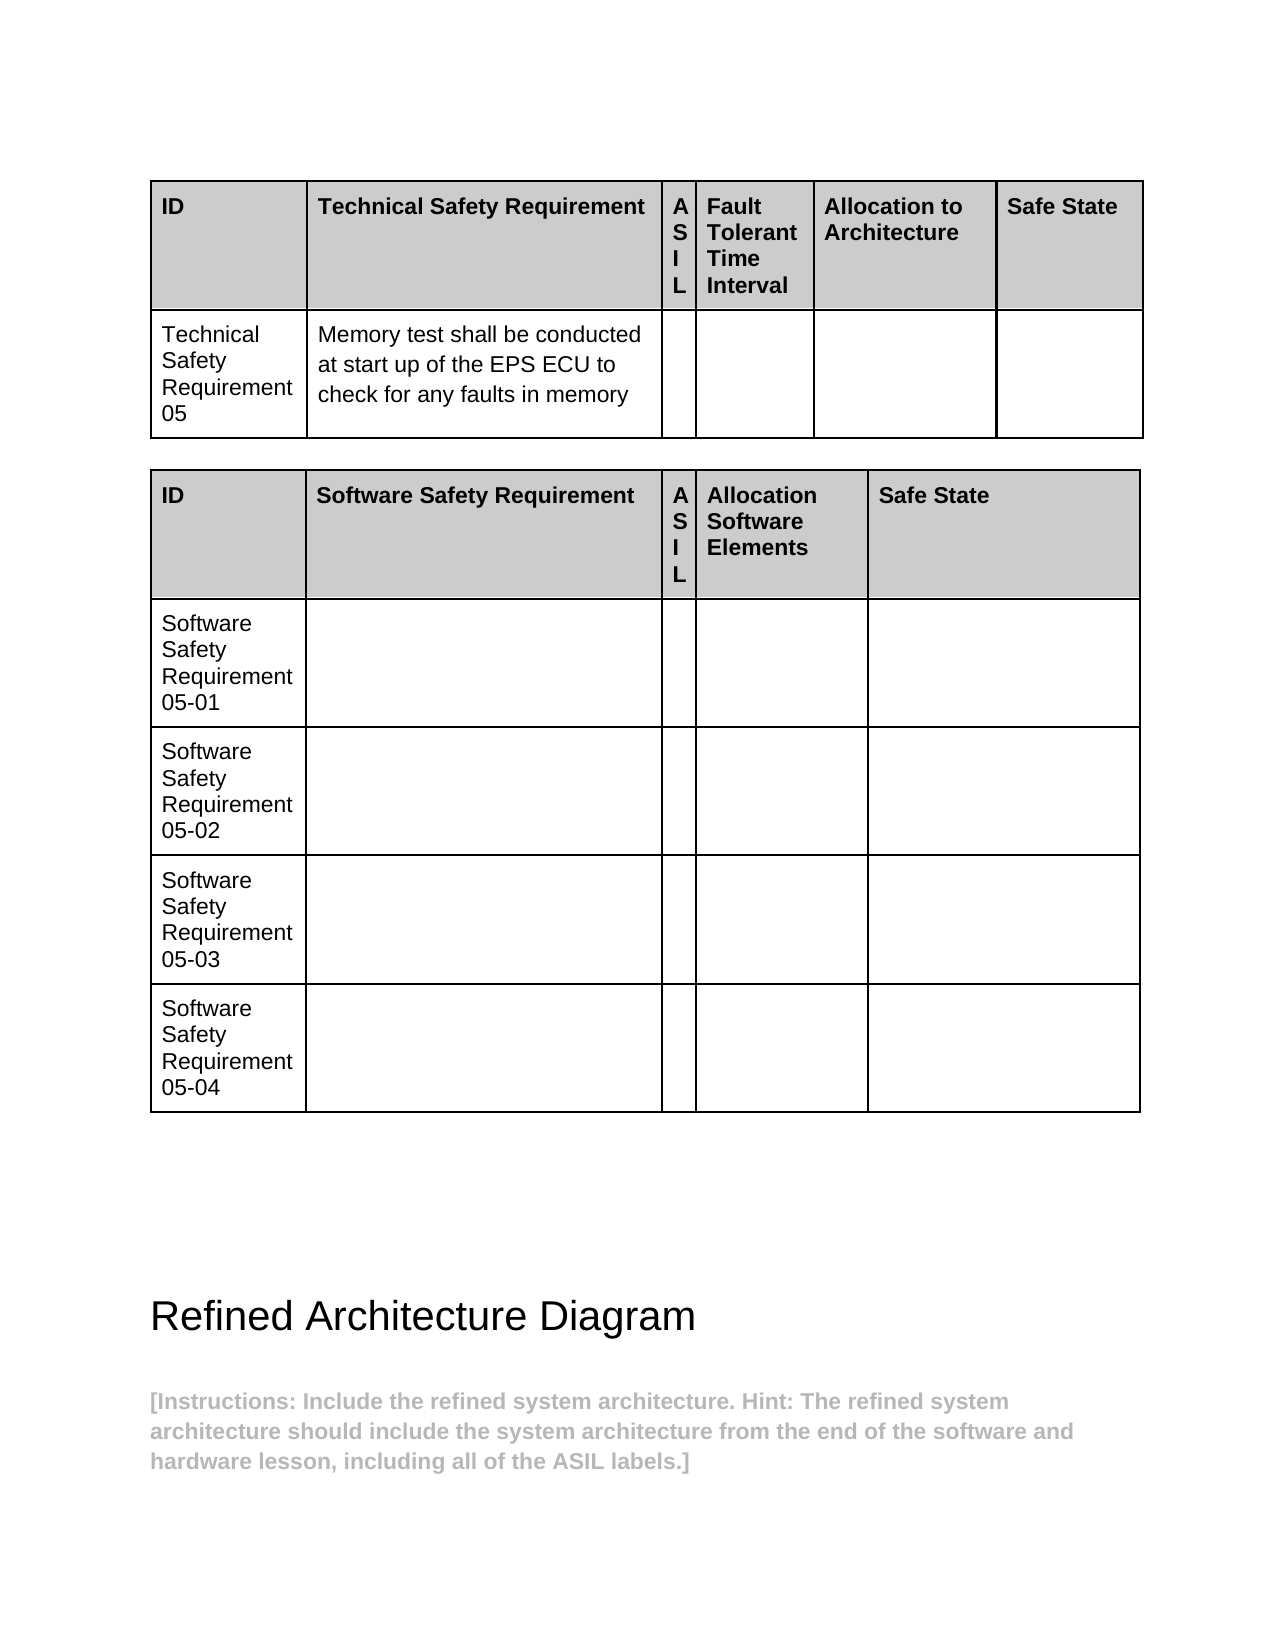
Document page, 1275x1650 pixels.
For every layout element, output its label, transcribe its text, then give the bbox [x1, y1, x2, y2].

table_cell [697, 311, 813, 437]
table_cell [307, 856, 661, 982]
table_header ID [152, 471, 305, 597]
table_cell [663, 728, 695, 854]
table_cell [663, 856, 695, 982]
table_cell Software Safety Requirement 05-03 [152, 856, 305, 982]
table_cell Software Safety Requirement 05-02 [152, 728, 305, 854]
table_header Safe State [998, 182, 1142, 308]
table_cell [869, 856, 1139, 982]
table_cell [663, 985, 695, 1111]
table_header Software Safety Requirement [307, 471, 661, 597]
table_cell Software Safety Requirement 05-04 [152, 985, 305, 1111]
table_header Allocation to Architecture [815, 182, 995, 308]
table_cell [663, 600, 695, 726]
table_cell [869, 600, 1139, 726]
table_cell [697, 728, 867, 854]
text [Instructions: Include the refined system architecture. Hint: The refined system architecture should include the system architecture from the end of the software and hardware lesson, including all of the ASIL labels.] [150, 1388, 1125, 1475]
table_header Technical Safety Requirement [308, 182, 661, 308]
table_header ASIL [663, 182, 695, 308]
table_cell Technical Safety Requirement 05 [152, 311, 306, 437]
table_header Fault Tolerant Time Interval [697, 182, 813, 308]
table_header Safe State [869, 471, 1139, 597]
table_cell [815, 311, 995, 437]
table_cell Memory test shall be conducted at start up of the EPS ECU to check for any faults in memory [308, 311, 661, 437]
table_header ASIL [663, 471, 695, 597]
table_header Allocation Software Elements [697, 471, 867, 597]
table_cell [697, 856, 867, 982]
table_cell [869, 985, 1139, 1111]
table_cell [307, 728, 661, 854]
table_cell [307, 985, 661, 1111]
table_cell [697, 985, 867, 1111]
table_cell [663, 311, 695, 437]
table_cell Software Safety Requirement 05-01 [152, 600, 305, 726]
table_cell [697, 600, 867, 726]
table_cell [307, 600, 661, 726]
table_cell [998, 311, 1142, 437]
table_cell [869, 728, 1139, 854]
table_header ID [152, 182, 306, 308]
subtitle Refined Architecture Diagram [150, 1291, 1125, 1339]
